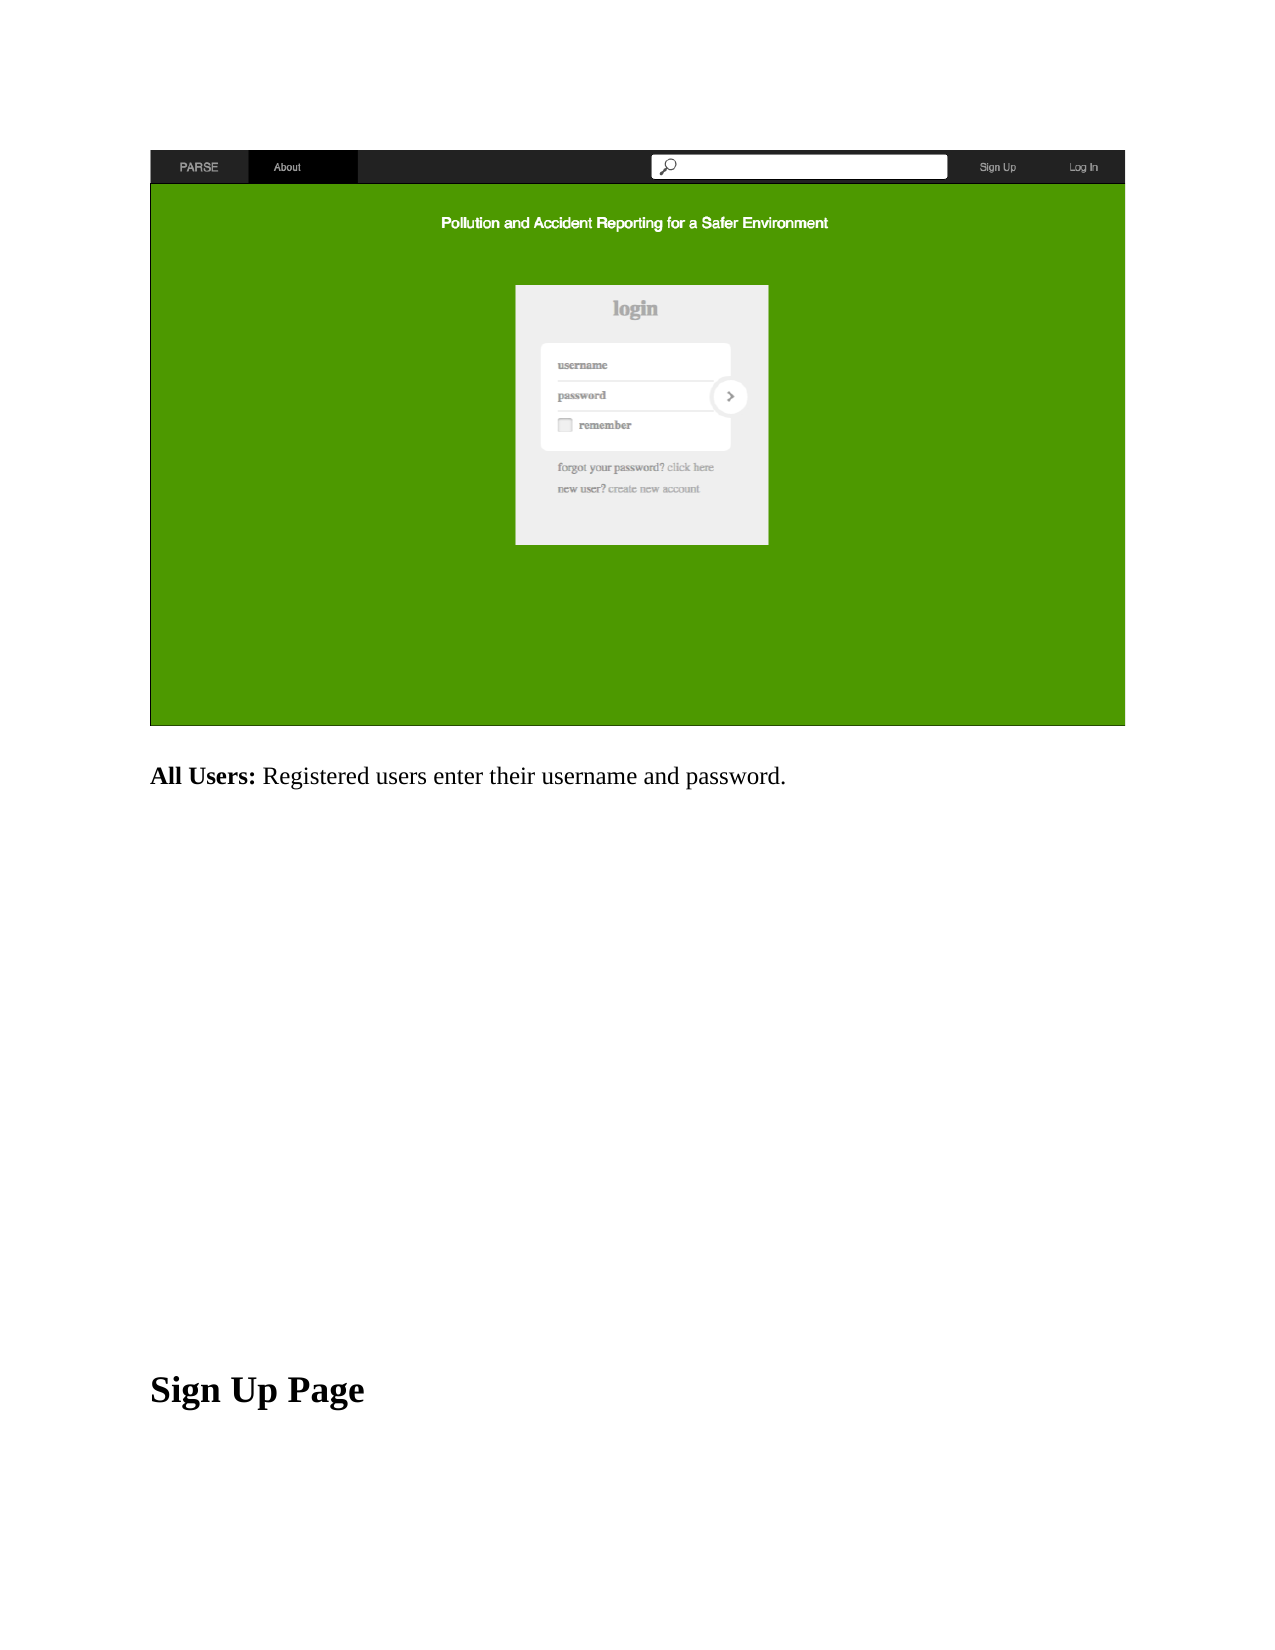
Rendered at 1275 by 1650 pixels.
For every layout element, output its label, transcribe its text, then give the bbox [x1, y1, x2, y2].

text All Users: Registered users enter their username and password. [150, 761, 1125, 790]
text Sign Up Page [150, 1367, 1125, 1410]
picture [150, 150, 1125, 726]
